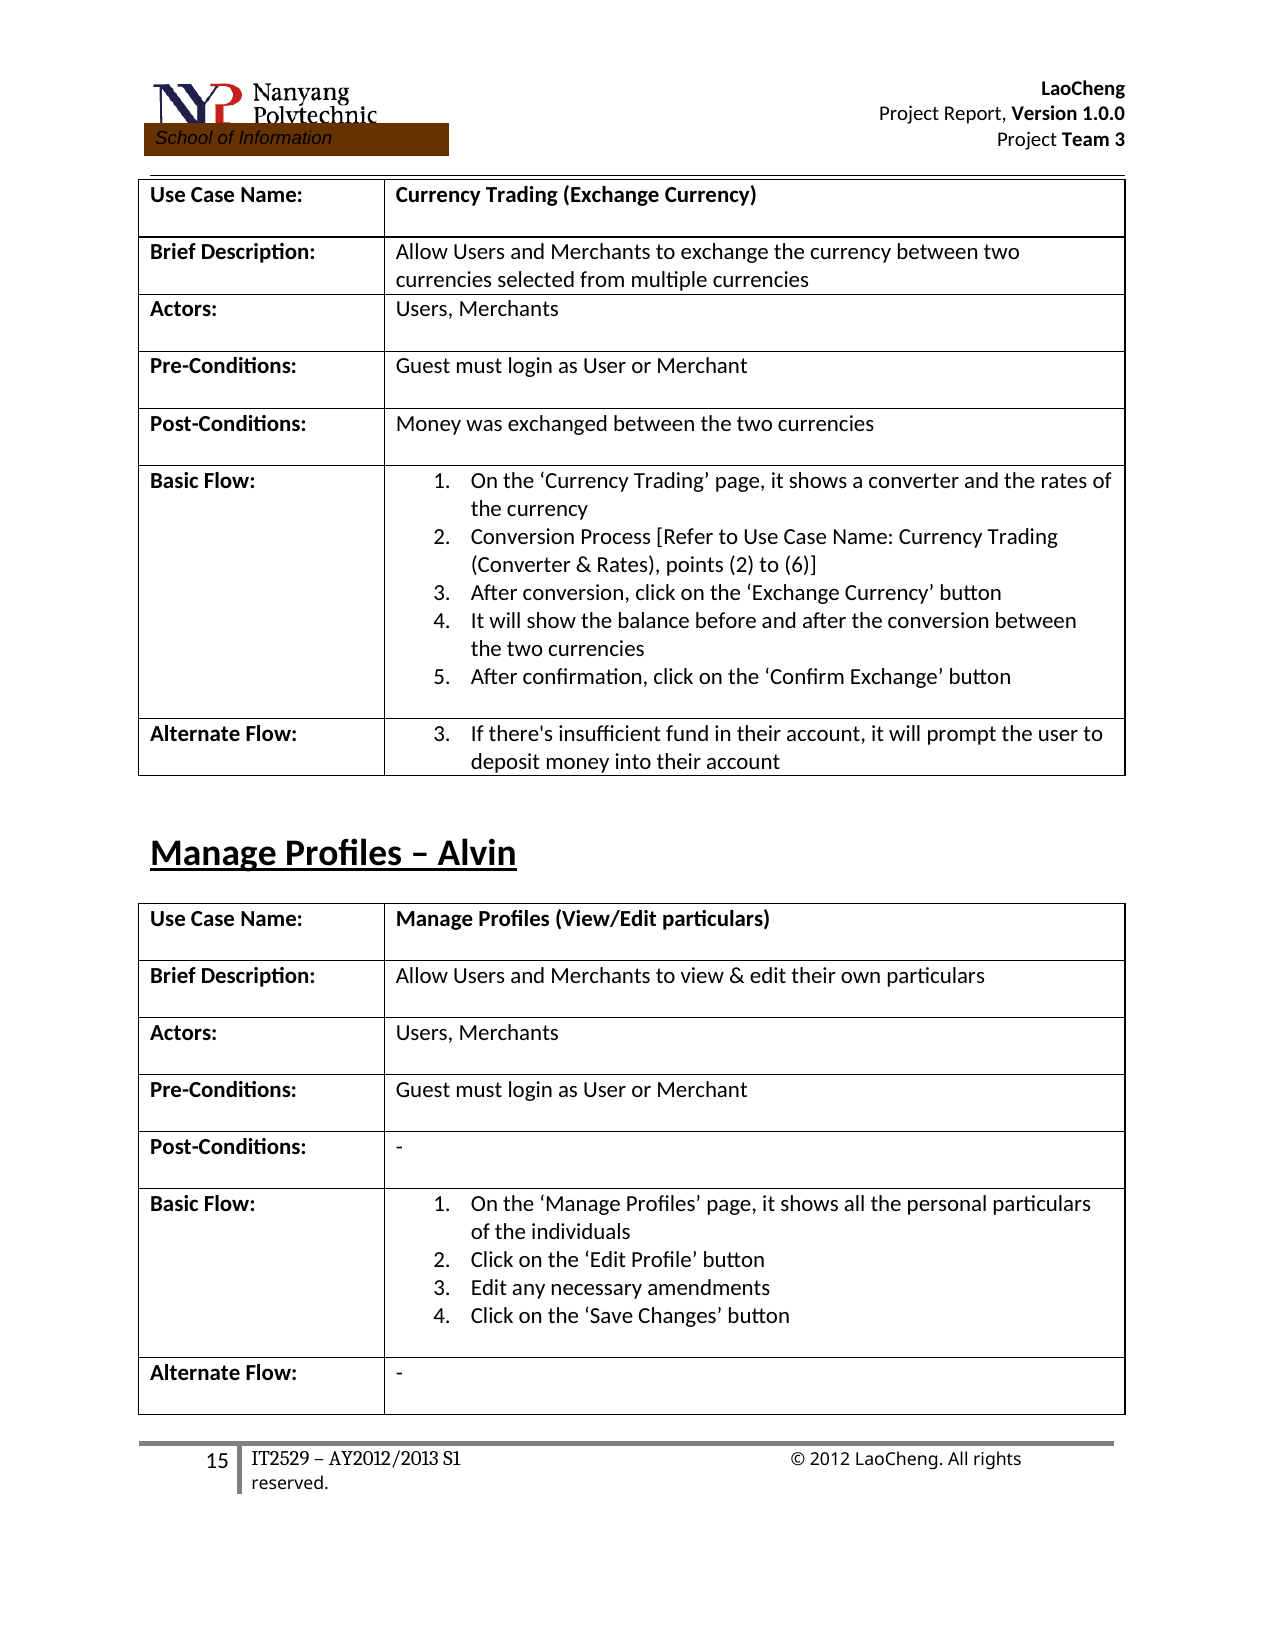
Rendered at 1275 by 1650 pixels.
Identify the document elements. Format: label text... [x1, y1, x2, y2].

table_cell Post-Conditions: [139, 409, 384, 465]
table_cell Allow Users and Merchants to view & edit their own particulars [385, 961, 1124, 1017]
table_cell Money was exchanged between the two currencies [385, 409, 1124, 465]
table_cell Guest must login as User or Merchant [385, 1075, 1124, 1131]
table_cell Pre-Conditions: [139, 1075, 384, 1131]
table_cell Allow Users and Merchants to exchange the currency between two currencies selected from multiple currencies [385, 238, 1124, 293]
table_cell On the ‘Manage Profiles’ page, it shows all the personal particulars of the individuals Click on the ‘Edit Profile’ button Edit any necessary amendments Click on the ‘Save Changes’ button [385, 1189, 1124, 1357]
table_cell Guest must login as User or Merchant [385, 352, 1124, 408]
table_cell On the ‘Currency Trading’ page, it shows a converter and the rates of the currency Conversion Process [Refer to Use Case Name: Currency Trading (Converter & Rates), points (2) to (6)] After conversion, click on the ‘Exchange Currency’ button It will show the balance before and after the conversion between the two currencies After confirmation, click on the ‘Confirm Exchange’ button [385, 466, 1124, 718]
table_cell - [385, 1358, 1124, 1414]
picture [153, 83, 377, 123]
table_cell Actors: [139, 1018, 384, 1074]
table_header Manage Profiles (View/Edit particulars) [385, 904, 1124, 960]
text Manage Profiles – Alvin [150, 829, 1125, 875]
table_cell Actors: [139, 295, 384, 351]
table_cell Users, Merchants [385, 1018, 1124, 1074]
table_header Use Case Name: [139, 904, 384, 960]
table_cell - [385, 1132, 1124, 1188]
table_cell Basic Flow: [139, 466, 384, 718]
table_cell If there's insufficient fund in their account, it will prompt the user to deposit money into their account [385, 719, 1124, 775]
table_cell Basic Flow: [139, 1189, 384, 1357]
table_cell Alternate Flow: [139, 1358, 384, 1414]
table_cell Brief Description: [139, 238, 384, 293]
table_cell Post-Conditions: [139, 1132, 384, 1188]
table_cell Pre-Conditions: [139, 352, 384, 408]
table_header Use Case Name: [139, 180, 384, 236]
table_cell Brief Description: [139, 961, 384, 1017]
table_header Currency Trading (Exchange Currency) [385, 180, 1124, 236]
table_cell Alternate Flow: [139, 719, 384, 775]
table_cell Users, Merchants [385, 295, 1124, 351]
